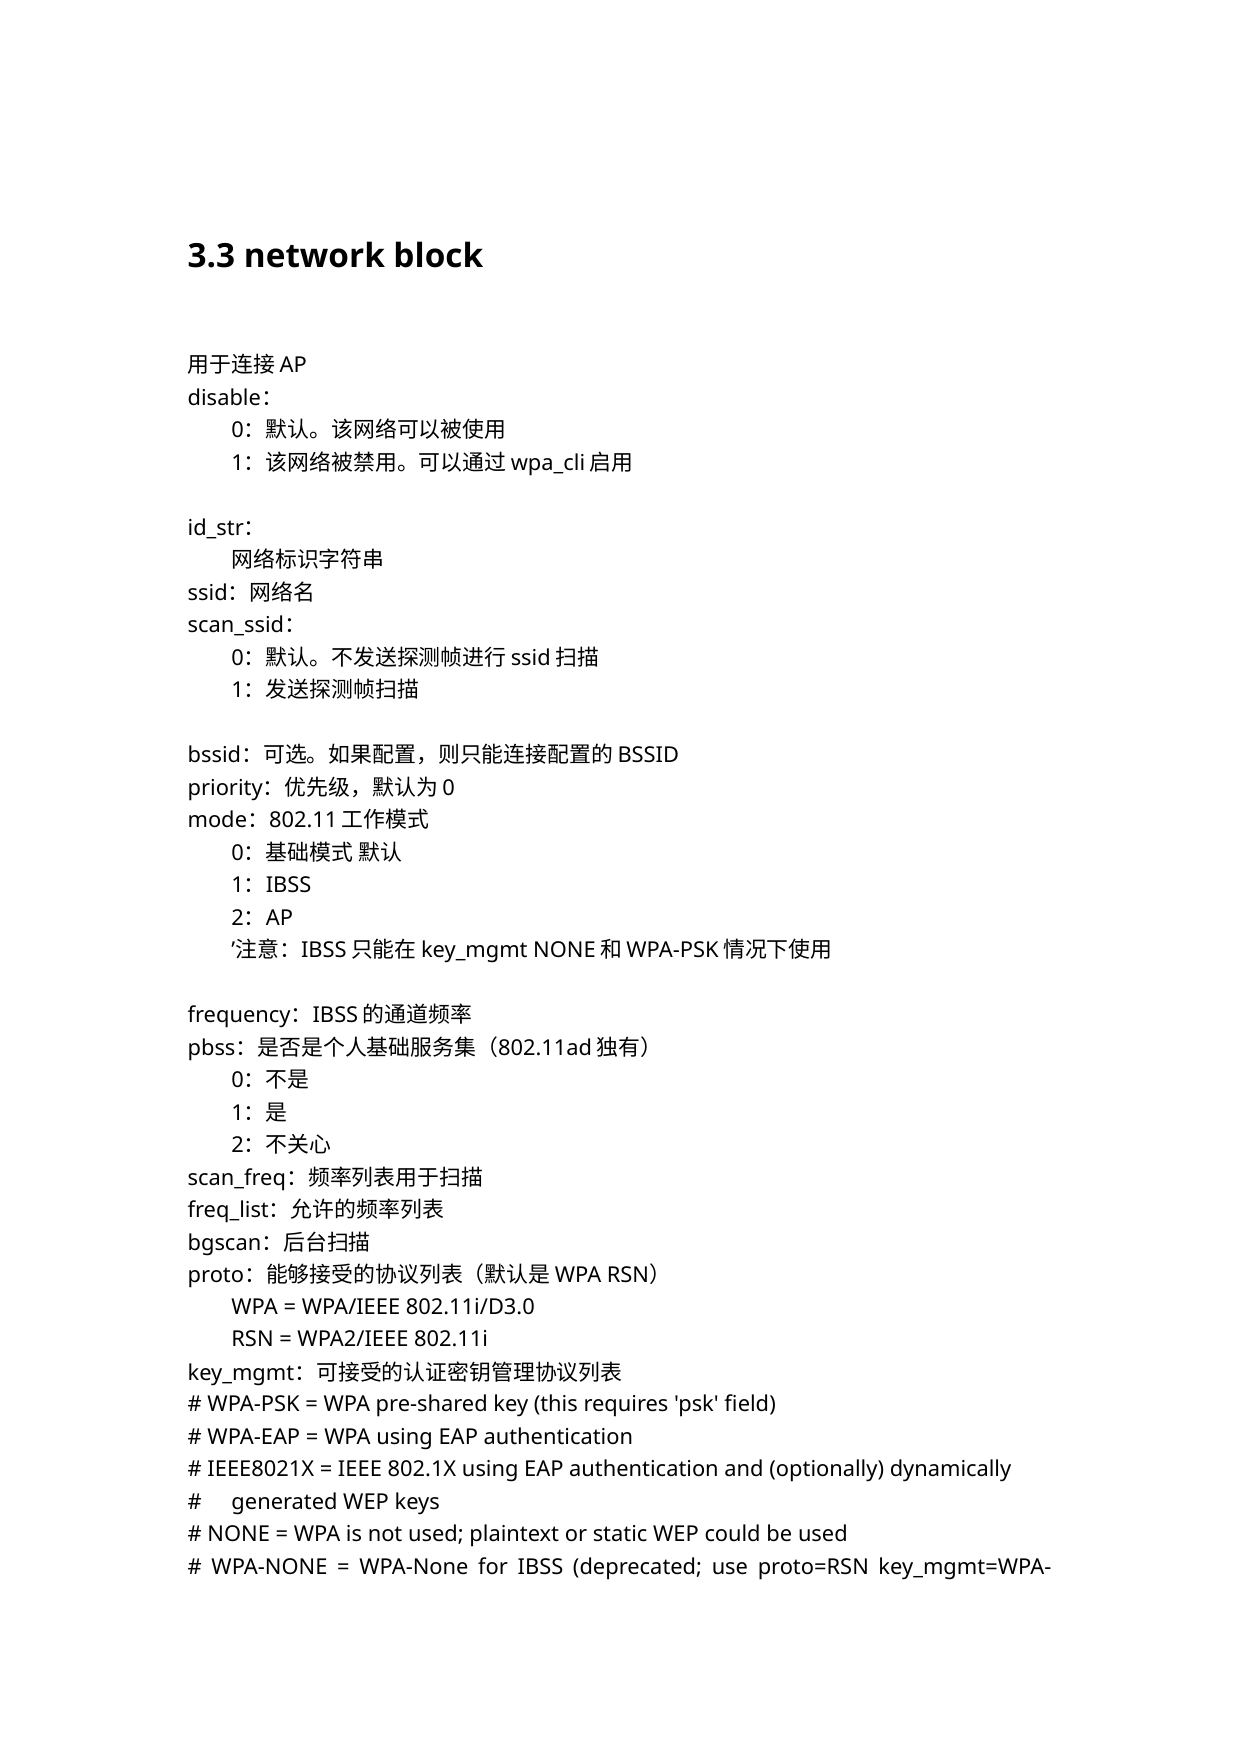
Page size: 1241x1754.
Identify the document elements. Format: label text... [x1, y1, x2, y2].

text 2：AP [187, 899, 1053, 932]
text # WPA-PSK = WPA pre-shared key (this requires 'psk' field) [187, 1387, 1053, 1419]
text ssid：网络名 [187, 574, 1053, 607]
text 用于连接AP [187, 347, 1053, 379]
text ’注意：IBSS只能在key_mgmt NONE和WPA-PSK情况下使用 [187, 932, 1053, 964]
text proto：能够接受的协议列表（默认是WPA RSN） [187, 1257, 1053, 1289]
text # IEEE8021X = IEEE 802.1X using EAP authentication and (optionally) dynamically [187, 1452, 1053, 1484]
text mode：802.11工作模式 [187, 802, 1053, 834]
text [187, 1549, 1053, 1582]
text 0：不是 [187, 1062, 1053, 1094]
text frequency：IBSS的通道频率 [187, 997, 1053, 1029]
text disable： [187, 379, 1053, 412]
text WPA = WPA/IEEE 802.11i/D3.0 [187, 1289, 1053, 1322]
text bgscan：后台扫描 [187, 1224, 1053, 1257]
text 1：发送探测帧扫描 [187, 672, 1053, 704]
text scan_freq：频率列表用于扫描 [187, 1159, 1053, 1192]
text # WPA-EAP = WPA using EAP authentication [187, 1419, 1053, 1452]
text 1：IBSS [187, 867, 1053, 899]
text # generated WEP keys [187, 1484, 1053, 1517]
text 2：不关心 [187, 1127, 1053, 1159]
text bssid：可选。如果配置，则只能连接配置的BSSID [187, 737, 1053, 769]
text key_mgmt：可接受的认证密钥管理协议列表 [187, 1354, 1053, 1387]
text RSN = WPA2/IEEE 802.11i [187, 1322, 1053, 1354]
text 0：基础模式 默认 [187, 834, 1053, 867]
text # NONE = WPA is not used; plaintext or static WEP could be used [187, 1517, 1053, 1549]
text 0：默认。该网络可以被使用 [187, 412, 1053, 444]
text 1：是 [187, 1094, 1053, 1127]
text scan_ssid： [187, 607, 1053, 639]
text priority：优先级，默认为0 [187, 769, 1053, 802]
text freq_list：允许的频率列表 [187, 1192, 1053, 1224]
text pbss：是否是个人基础服务集（802.11ad独有） [187, 1029, 1053, 1062]
text id_str： [187, 509, 1053, 542]
subtitle 3.3 network block [187, 222, 1053, 287]
text 0：默认。不发送探测帧进行ssid扫描 [187, 639, 1053, 672]
text 网络标识字符串 [187, 542, 1053, 574]
text 1：该网络被禁用。可以通过wpa_cli启用 [187, 444, 1053, 477]
